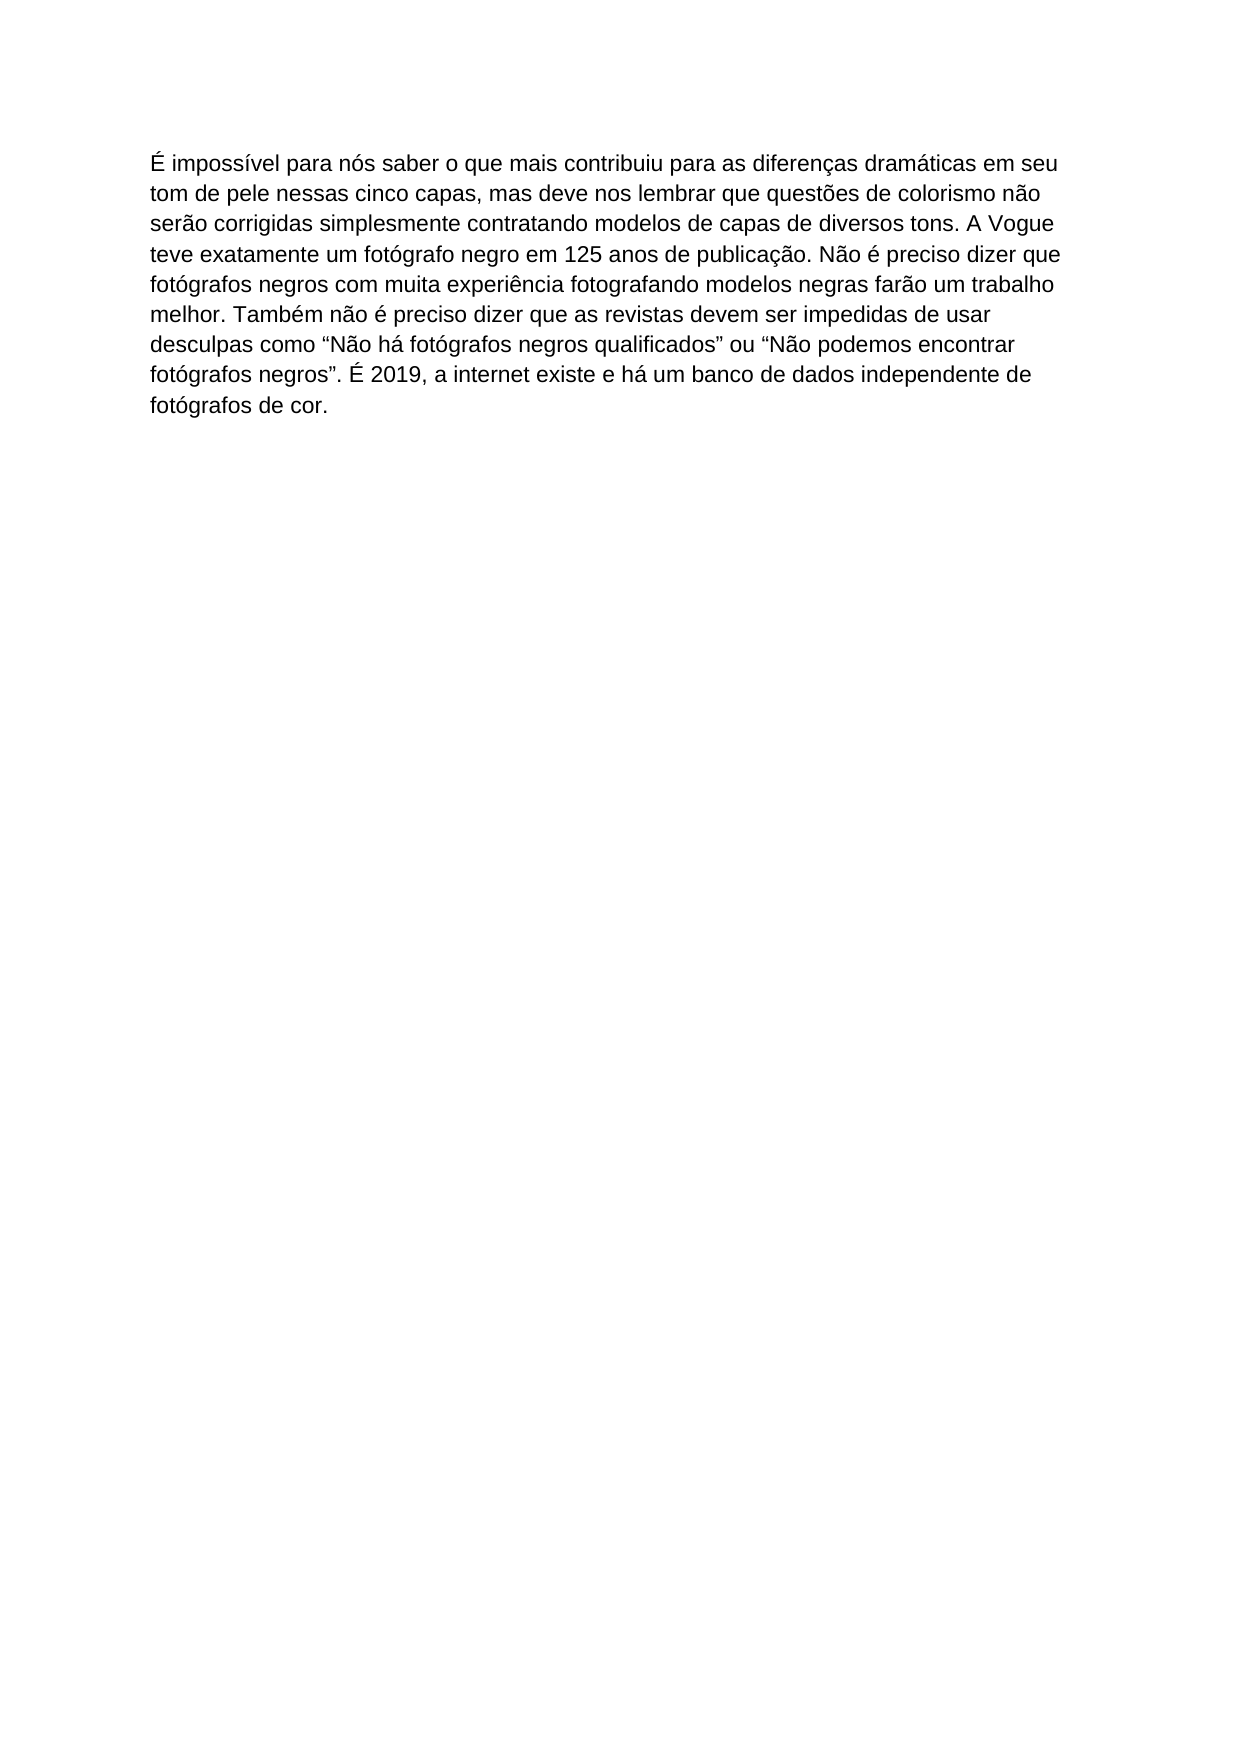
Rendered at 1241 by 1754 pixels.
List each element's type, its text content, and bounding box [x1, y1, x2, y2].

text É impossível para nós saber o que mais contribuiu para as diferenças dramáticas em seu tom de pele nessas cinco capas, mas deve nos lembrar que questões de colorismo não serão corrigidas simplesmente contratando modelos de capas de diversos tons. A Vogue teve exatamente um fotógrafo negro em 125 anos de publicação. Não é preciso dizer que fotógrafos negros com muita experiência fotografando modelos negras farão um trabalho melhor. Também não é preciso dizer que as revistas devem ser impedidas de usar desculpas como “Não há fotógrafos negros qualificados” ou “Não podemos encontrar fotógrafos negros”. É 2019, a internet existe e há um banco de dados independente de fotógrafos de cor. [150, 150, 1090, 418]
